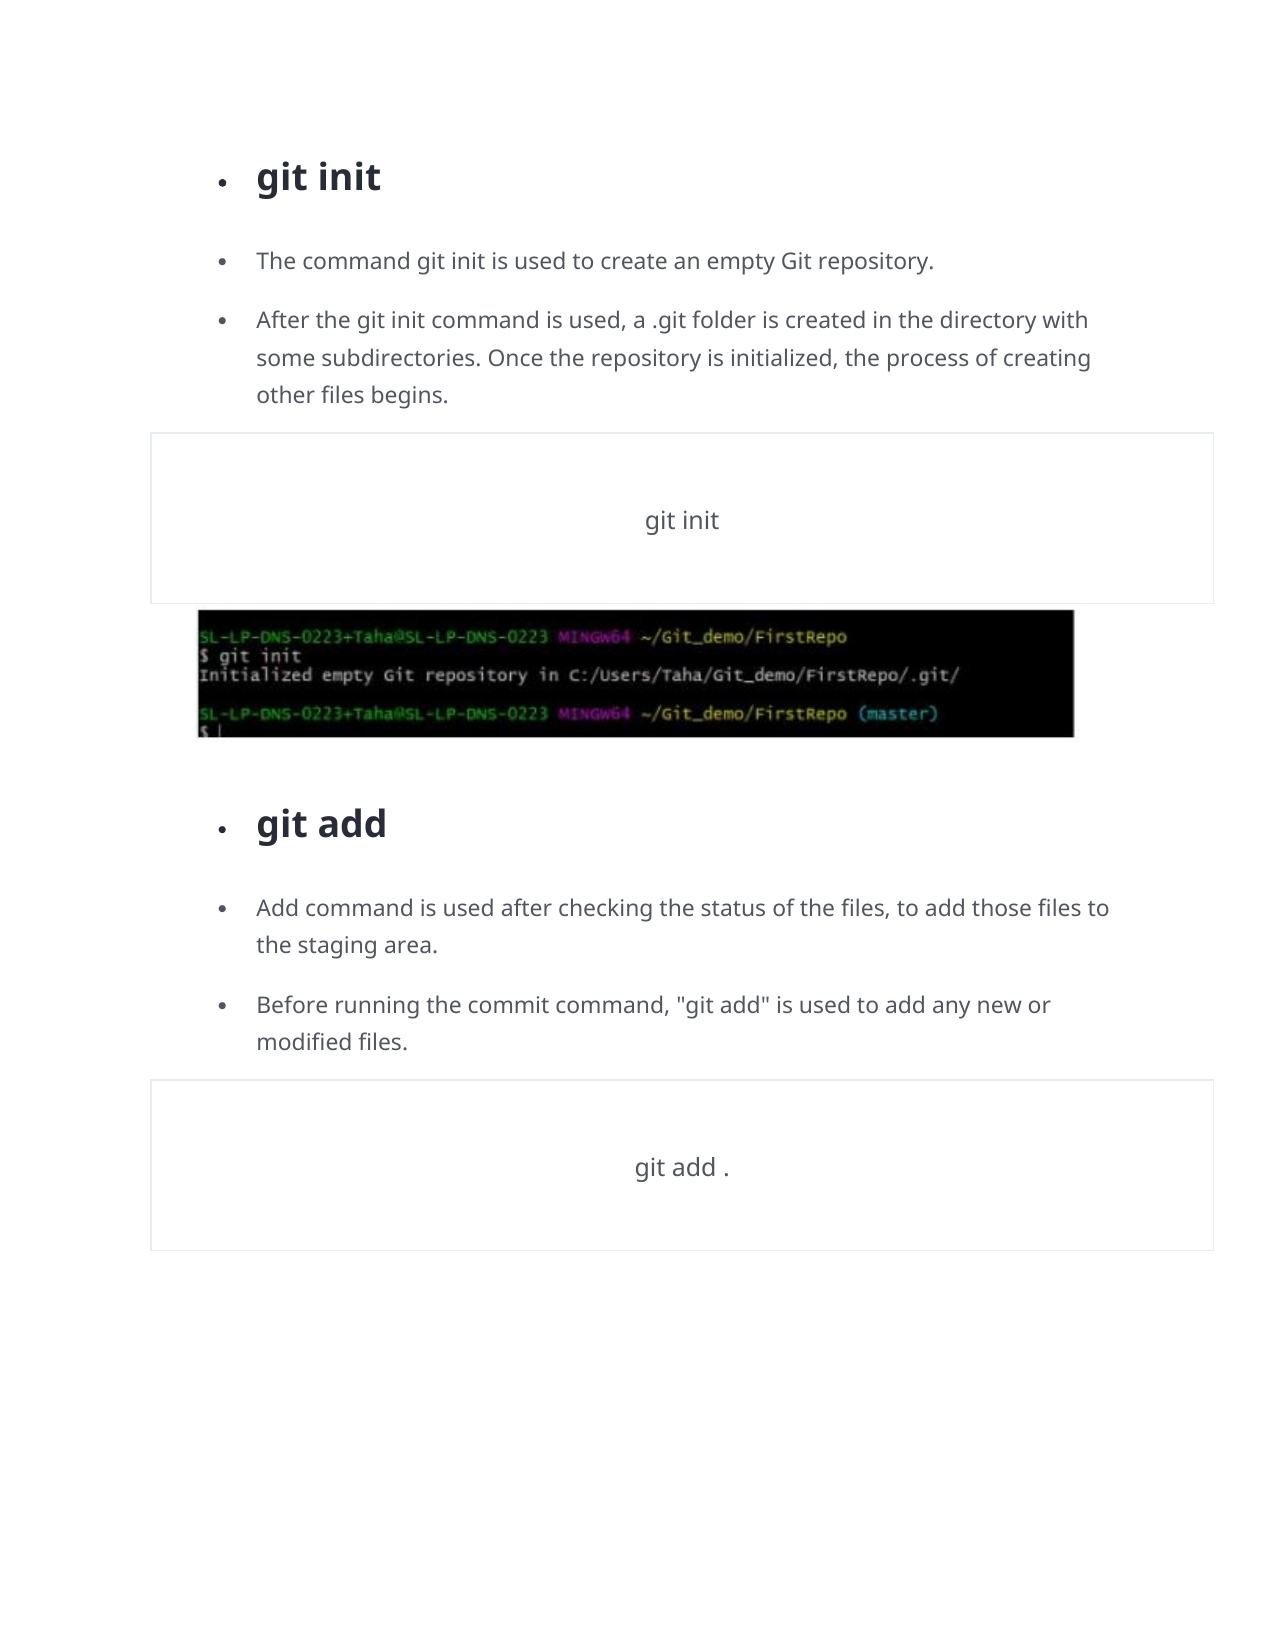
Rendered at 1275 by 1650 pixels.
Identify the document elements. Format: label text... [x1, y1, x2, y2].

list The command git init is used to create an empty Git repository. [219, 238, 1125, 276]
subtitle git add [219, 797, 1125, 848]
table_header git init [152, 434, 1213, 603]
list Add command is used after checking the status of the files, to add those files to the staging area. [219, 885, 1125, 960]
subtitle git init [219, 150, 1125, 201]
list After the git init command is used, a .git folder is created in the directory with some subdirectories. Once the repository is initialized, the process of creating other files begins. [219, 298, 1125, 410]
picture [194, 604, 1081, 747]
table_header git add . [152, 1081, 1213, 1249]
list Before running the commit command, "git add" is used to add any new or modified files. [219, 982, 1125, 1057]
